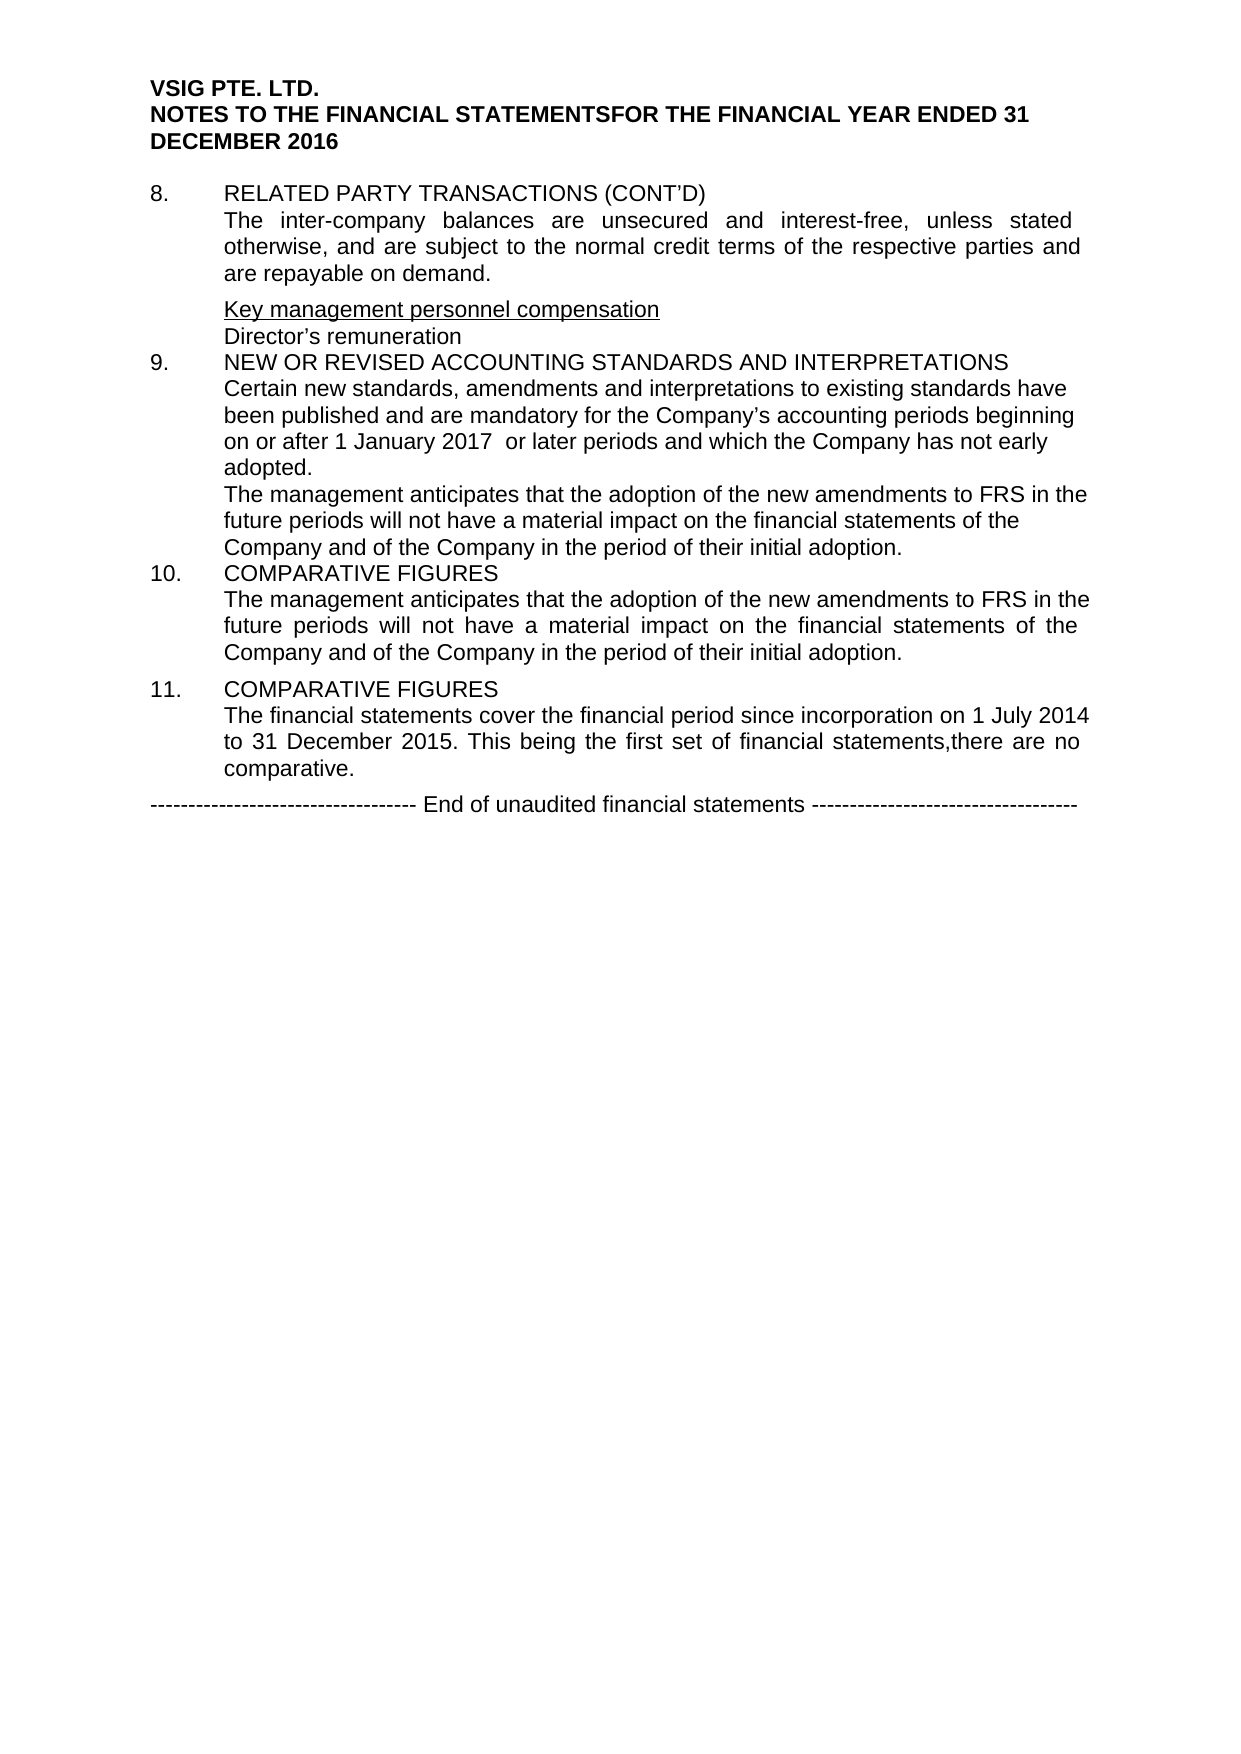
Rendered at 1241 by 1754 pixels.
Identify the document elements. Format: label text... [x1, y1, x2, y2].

text Key management personnel compensation [150, 296, 1090, 323]
list COMPARATIVE FIGURES [150, 560, 1090, 586]
text Director’s remuneration [150, 323, 1090, 349]
list COMPARATIVE FIGURES [150, 676, 1090, 702]
list RELATED PARTY TRANSACTIONS (CONT’D) [150, 180, 1090, 207]
text ----------------------------------- End of unaudited financial statements ----------------------------------- [150, 791, 1090, 818]
text The management anticipates that the adoption of the new amendments to FRS in the future periods will not have a material impact on the financial statements of the Company and of the Company in the period of their initial adoption. [150, 586, 1090, 665]
text The management anticipates that the adoption of the new amendments to FRS in the future periods will not have a material impact on the financial statements of the Company and of the Company in the period of their initial adoption. [150, 481, 1090, 560]
text The inter-company balances are unsecured and interest-free, unless stated otherwise, and are subject to the normal credit terms of the respective parties and are repayable on demand. [150, 207, 1090, 286]
list NEW OR REVISED ACCOUNTING STANDARDS AND INTERPRETATIONS [150, 349, 1090, 375]
text The financial statements cover the financial period since incorporation on 1 July 2014 to 31 December 2015. This being the first set of financial statements,there are no comparative. [150, 702, 1090, 781]
text Certain new standards, amendments and interpretations to existing standards have been published and are mandatory for the Company’s accounting periods beginning on or after 1 January 2017 or later periods and which the Company has not early adopted. [150, 375, 1090, 481]
